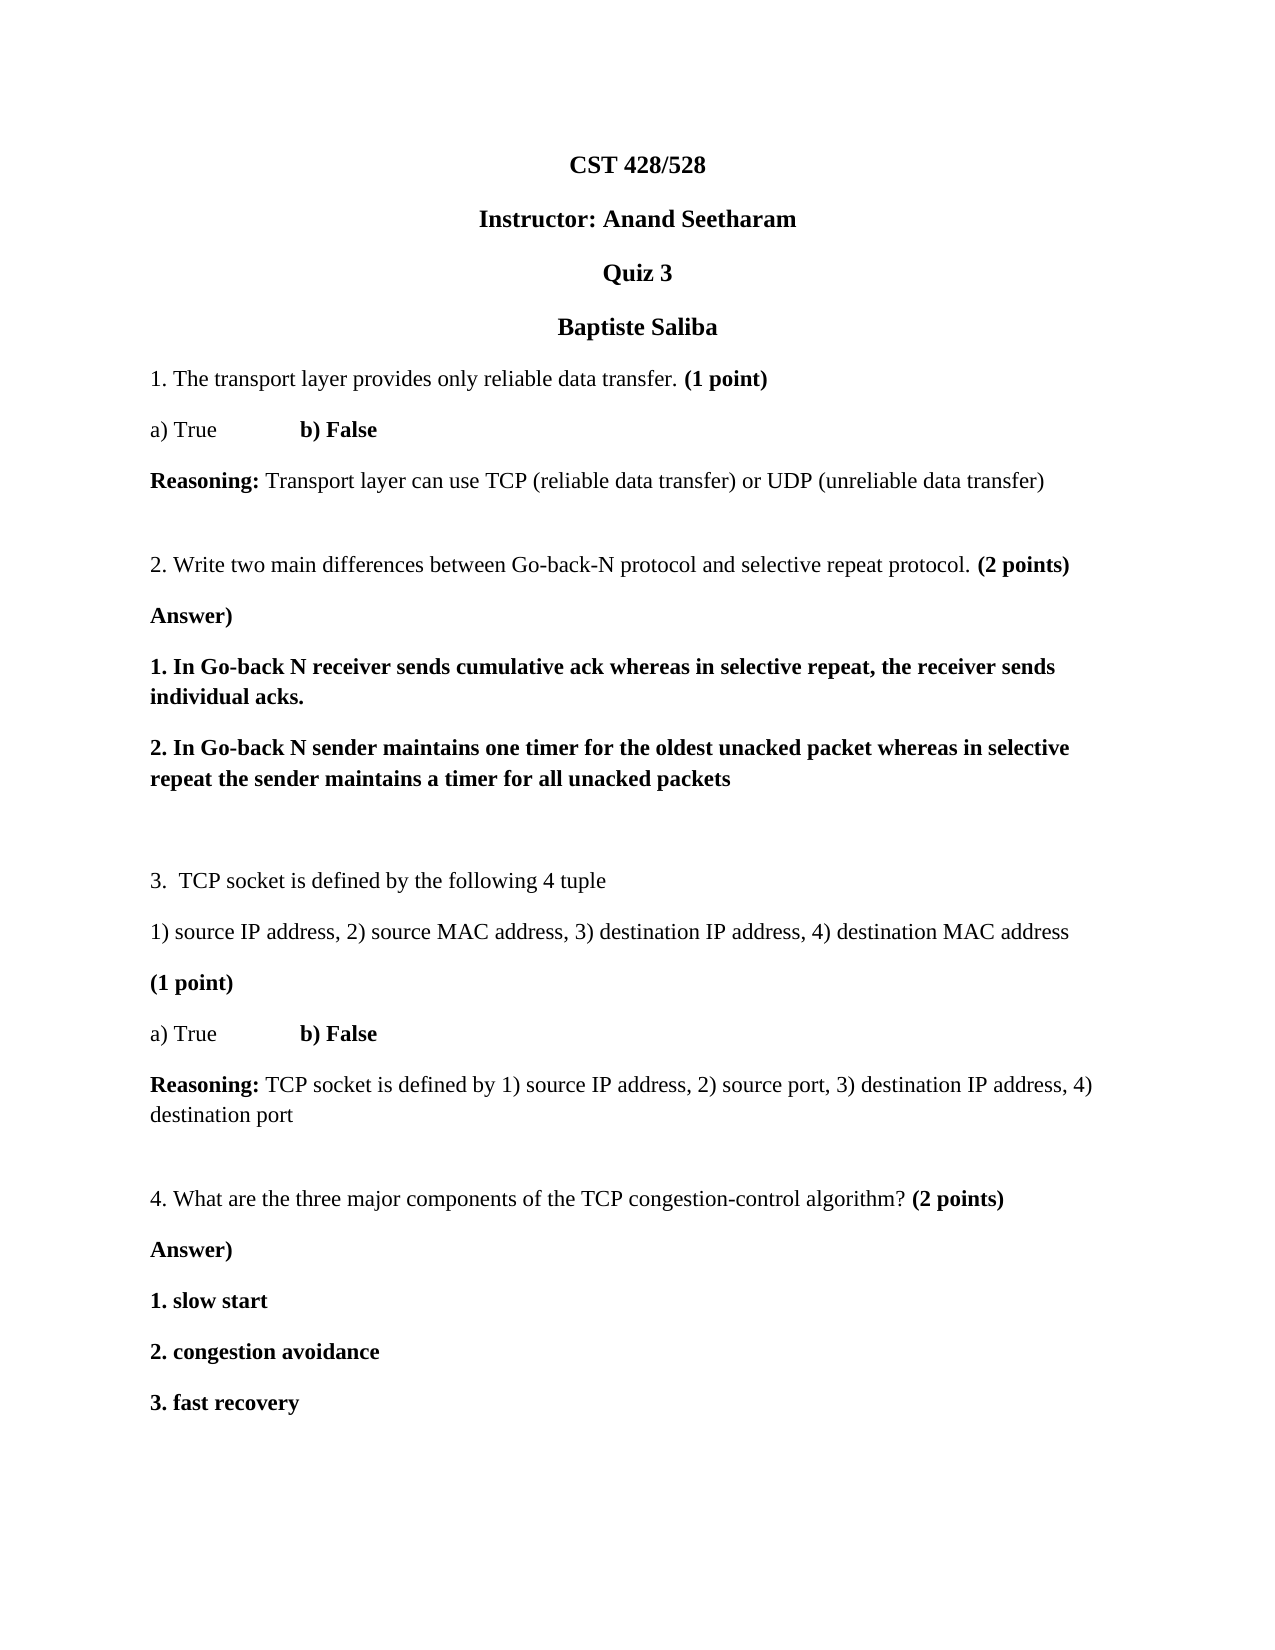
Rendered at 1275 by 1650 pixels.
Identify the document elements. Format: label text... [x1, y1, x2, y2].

text Answer) [150, 602, 1125, 628]
text 2. In Go-back N sender maintains one timer for the oldest unacked packet whereas in selective repeat the sender maintains a timer for all unacked packets [150, 734, 1125, 791]
text 3. fast recovery [150, 1389, 1125, 1415]
text (1 point) [150, 969, 1125, 995]
text Instructor: Anand Seetharam [150, 204, 1125, 233]
text Quiz 3 [150, 258, 1125, 286]
text 1. In Go-back N receiver sends cumulative ack whereas in selective repeat, the receiver sends individual acks. [150, 653, 1125, 710]
text Reasoning: Transport layer can use TCP (reliable data transfer) or UDP (unreliable data transfer) [150, 467, 1125, 526]
text 1) source IP address, 2) source MAC address, 3) destination IP address, 4) destination MAC address [150, 918, 1125, 944]
text Reasoning: TCP socket is defined by 1) source IP address, 2) source port, 3) destination IP address, 4) destination port [150, 1071, 1125, 1159]
text 2. congestion avoidance [150, 1338, 1125, 1364]
text Baptiste Saliba [150, 312, 1125, 340]
text 4. What are the three major components of the TCP congestion-control algorithm? (2 points) [150, 1184, 1125, 1211]
text Answer) [150, 1236, 1125, 1262]
text a) True b) False [150, 1020, 1125, 1046]
text a) True b) False [150, 416, 1125, 443]
text 3. TCP socket is defined by the following 4 tuple [150, 867, 1125, 893]
text 2. Write two main differences between Go-back-N protocol and selective repeat protocol. (2 points) [150, 551, 1125, 577]
text 1. slow start [150, 1287, 1125, 1313]
text CST 428/528 [150, 150, 1125, 179]
text 1. The transport layer provides only reliable data transfer. (1 point) [150, 365, 1125, 392]
